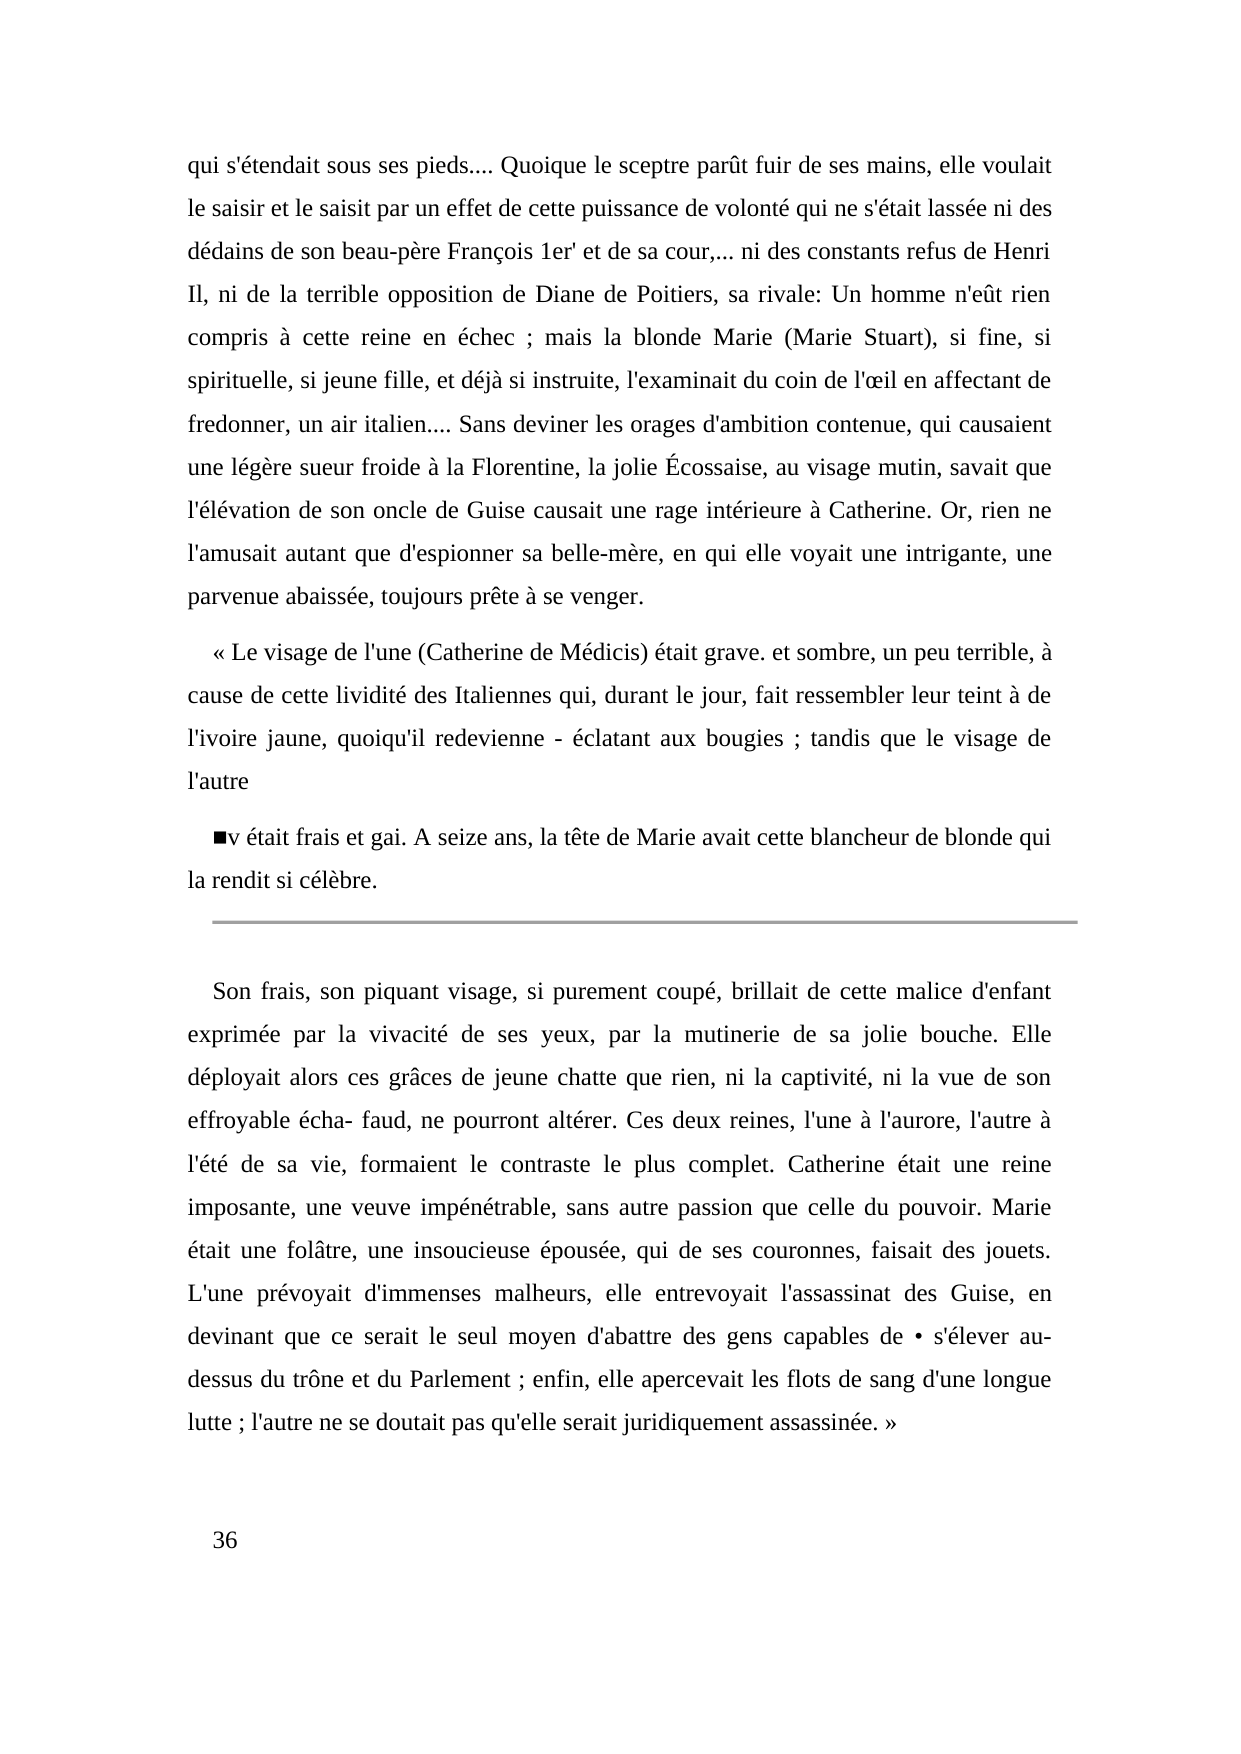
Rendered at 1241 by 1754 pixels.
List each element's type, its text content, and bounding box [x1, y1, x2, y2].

text « Le visage de l'une (Catherine de Médicis) était grave. et sombre, un peu terrible, à cause de cette lividité des Italiennes qui, durant le jour, fait ressembler leur teint à de l'ivoire jaune, quoiqu'il redevienne - éclatant aux bougies ; tandis que le visage de l'autre [187, 637, 1053, 795]
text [187, 150, 1053, 610]
text Son frais, son piquant visage, si purement coupé, brillait de cette malice d'enfant exprimée par la vivacité de ses yeux, par la mutinerie de sa jolie bouche. Elle déployait alors ces grâces de jeune chatte que rien, ni la captivité, ni la vue de son effroyable écha- faud, ne pourront altérer. Ces deux reines, l'une à l'aurore, l'autre à l'été de sa vie, formaient le contraste le plus complet. Catherine était une reine imposante, une veuve impénétrable, sans autre passion que celle du pouvoir. Marie était une folâtre, une insoucieuse épousée, qui de ses couronnes, faisait des jouets. L'une prévoyait d'immenses malheurs, elle entrevoyait l'assassinat des Guise, en devinant que ce serait le seul moyen d'abattre des gens capables de • s'élever au-dessus du trône et du Parlement ; enfin, elle apercevait les flots de sang d'une longue lutte ; l'autre ne se doutait pas qu'elle serait juridiquement assassinée. » [187, 976, 1053, 1436]
text ■v était frais et gai. A seize ans, la tête de Marie avait cette blancheur de blonde qui la rendit si célèbre. [187, 822, 1053, 894]
